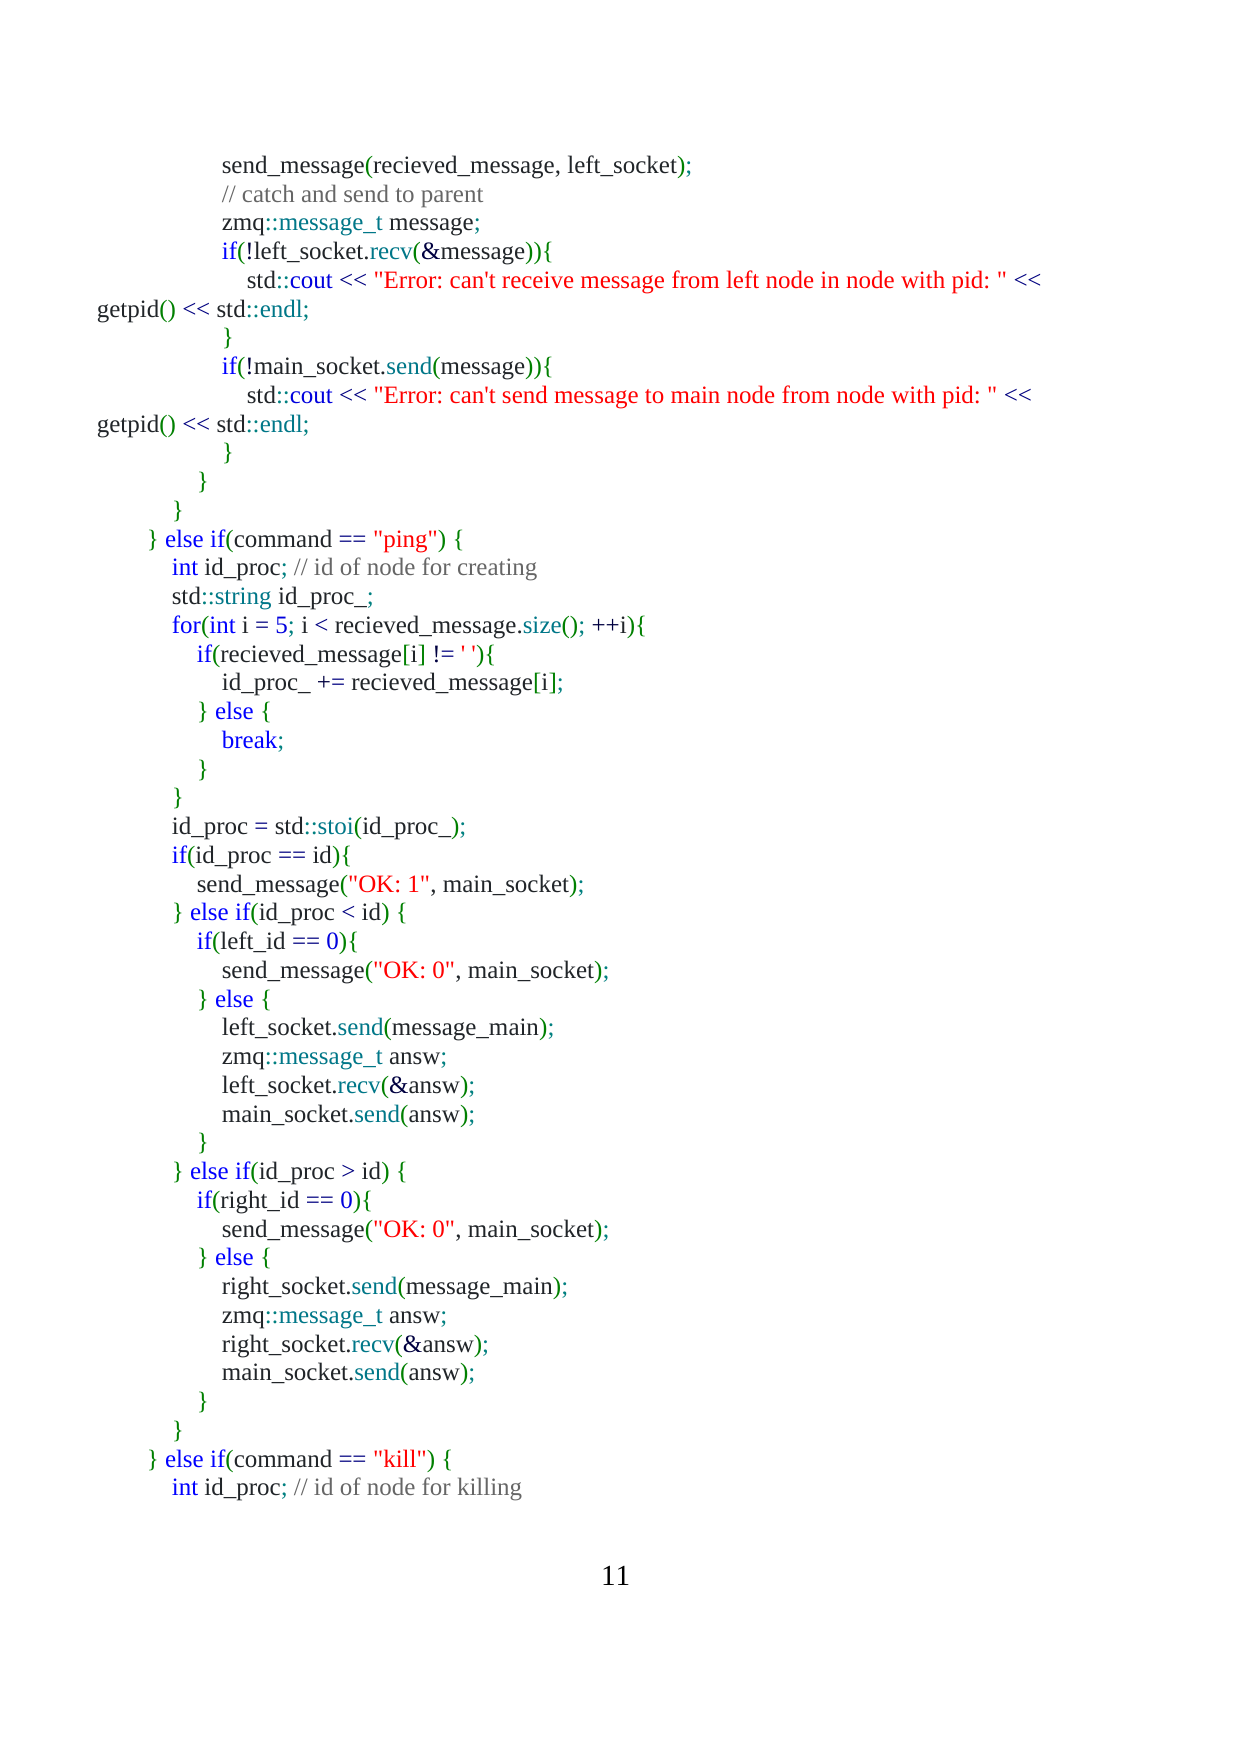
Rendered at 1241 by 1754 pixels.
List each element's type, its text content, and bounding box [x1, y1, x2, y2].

text send_message("OK: 0", main_socket); [97, 955, 1091, 984]
text send_message("OK: 0", main_socket); [97, 1214, 1091, 1242]
text break; [97, 725, 1091, 754]
text for(int i = 5; i < recieved_message.size(); ++i){ [97, 610, 1091, 639]
text } else { [97, 1242, 1091, 1271]
text } [97, 322, 1091, 351]
text // catch and send to parent [97, 179, 1091, 207]
text } [97, 466, 1091, 495]
text } else if(id_proc > id) { [97, 1156, 1091, 1185]
text } [97, 1127, 1091, 1156]
text std::string id_proc_; [97, 581, 1091, 610]
text if(!main_socket.send(message)){ [97, 351, 1091, 380]
text } [97, 495, 1091, 524]
text if(left_id == 0){ [97, 926, 1091, 955]
text std::cout << "Error: can't receive message from left node in node with pid: " << getpid() << std::endl; [97, 265, 1091, 322]
text } else { [97, 984, 1091, 1012]
text left_socket.recv(&answ); [97, 1070, 1091, 1099]
text if(right_id == 0){ [97, 1185, 1091, 1214]
text } else if(command == "ping") { [97, 524, 1091, 552]
text int id_proc; // id of node for killing [97, 1472, 1091, 1501]
text } [97, 1415, 1091, 1444]
text zmq::message_t message; [97, 207, 1091, 236]
text send_message("OK: 1", main_socket); [97, 869, 1091, 897]
text } else if(id_proc < id) { [97, 897, 1091, 926]
text } else if(command == "kill") { [97, 1444, 1091, 1472]
text if(id_proc == id){ [97, 840, 1091, 869]
text if(!left_socket.recv(&message)){ [97, 236, 1091, 265]
text main_socket.send(answ); [97, 1099, 1091, 1127]
text int id_proc; // id of node for creating [97, 552, 1091, 581]
text } [97, 782, 1091, 811]
text if(recieved_message[i] != ' '){ [97, 639, 1091, 667]
text send_message(recieved_message, left_socket); [97, 150, 1091, 179]
text } [97, 1386, 1091, 1415]
text zmq::message_t answ; [97, 1300, 1091, 1329]
text std::cout << "Error: can't send message to main node from node with pid: " << getpid() << std::endl; [97, 380, 1091, 437]
text zmq::message_t answ; [97, 1041, 1091, 1070]
text } else { [97, 696, 1091, 725]
text right_socket.recv(&answ); [97, 1329, 1091, 1357]
text left_socket.send(message_main); [97, 1012, 1091, 1041]
text id_proc = std::stoi(id_proc_); [97, 811, 1091, 840]
text id_proc_ += recieved_message[i]; [97, 667, 1091, 696]
text right_socket.send(message_main); [97, 1271, 1091, 1300]
text } [97, 754, 1091, 782]
text } [97, 437, 1091, 466]
text main_socket.send(answ); [97, 1357, 1091, 1386]
